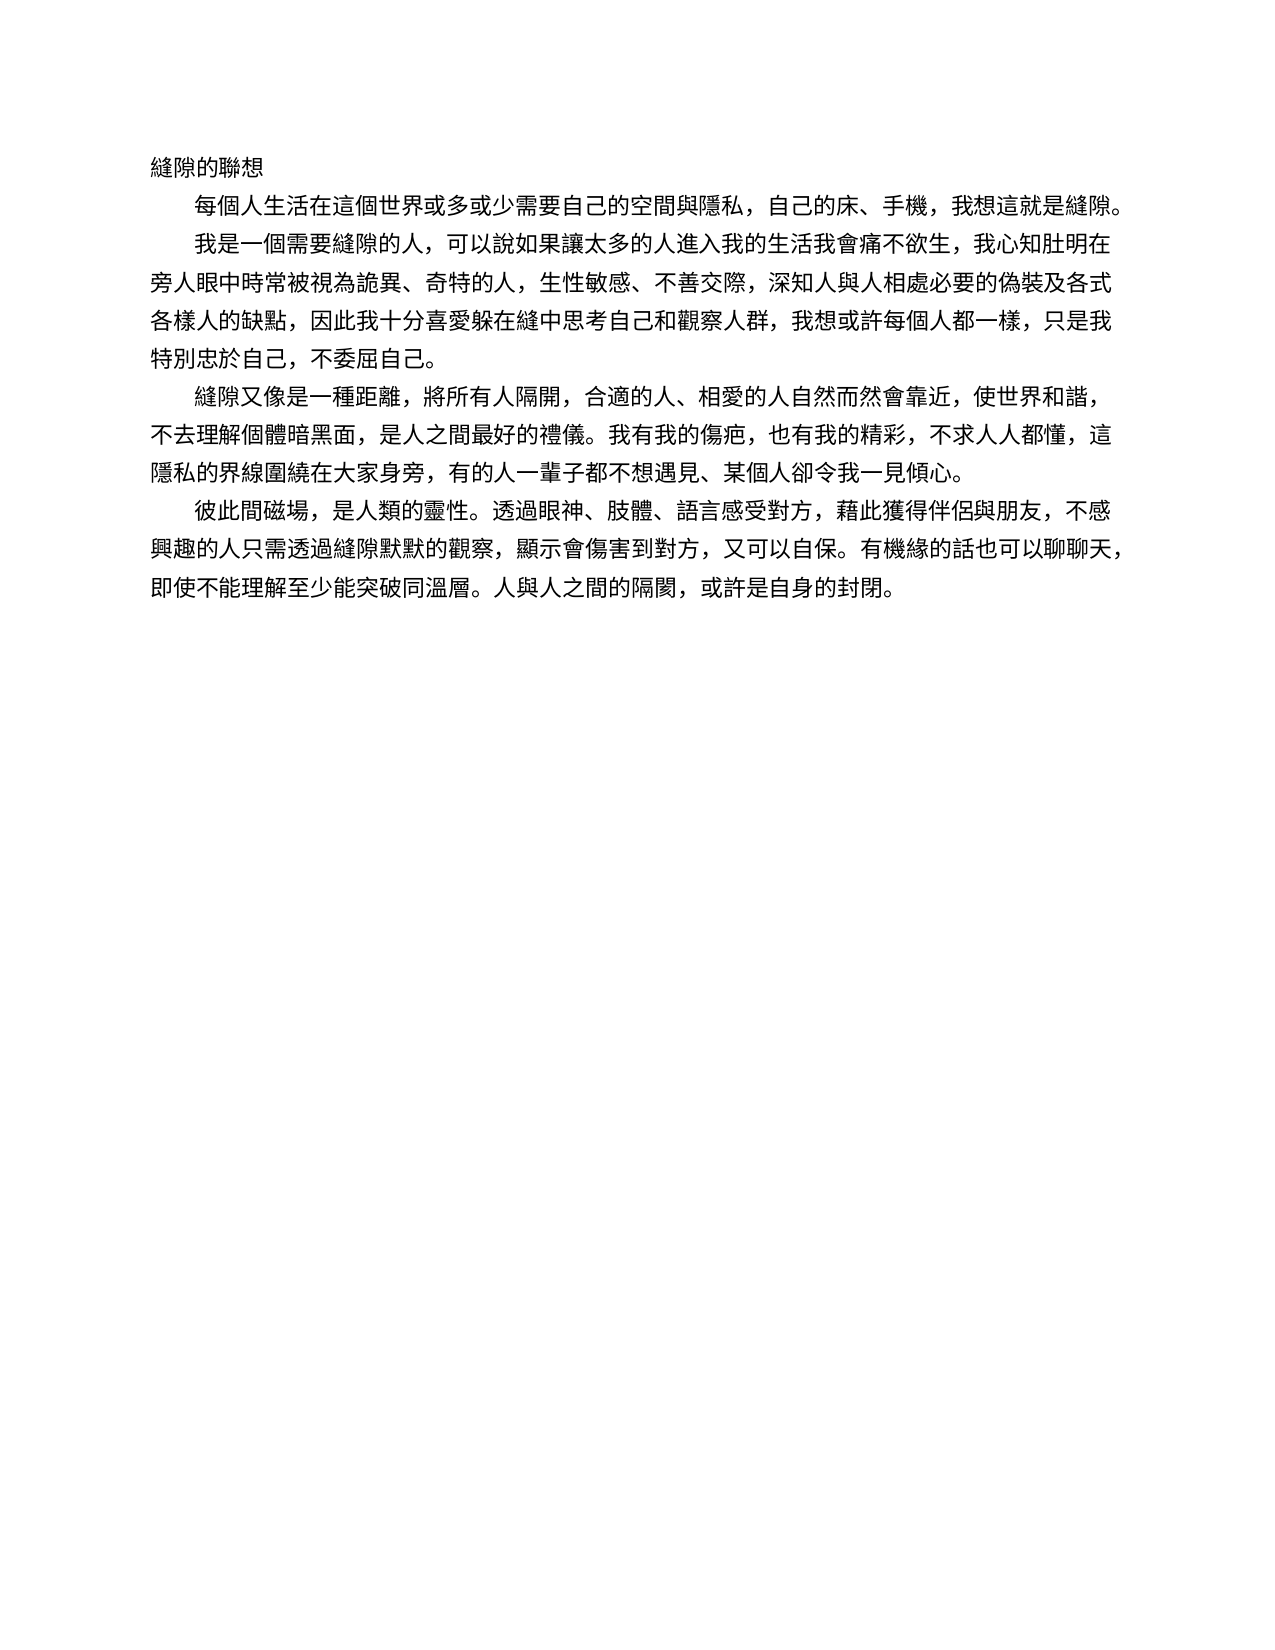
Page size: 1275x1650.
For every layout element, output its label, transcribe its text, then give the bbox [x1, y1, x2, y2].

text 每個人生活在這個世界或多或少需要自己的空間與隱私，自己的床、手機，我想這就是縫隙。 [150, 188, 1125, 221]
text 彼此間磁場，是人類的靈性。透過眼神、肢體、語言感受對方，藉此獲得伴侶與朋友，不感興趣的人只需透過縫隙默默的觀察，顯示會傷害到對方，又可以自保。有機緣的話也可以聊聊天，即使不能理解至少能突破同溫層。人與人之間的隔閡，或許是自身的封閉。 [150, 493, 1125, 603]
text 我是一個需要縫隙的人，可以說如果讓太多的人進入我的生活我會痛不欲生，我心知肚明在旁人眼中時常被視為詭異、奇特的人，生性敏感、不善交際，深知人與人相處必要的偽裝及各式各樣人的缺點，因此我十分喜愛躲在縫中思考自己和觀察人群，我想或許每個人都一樣，只是我特別忠於自己，不委屈自己。 [150, 226, 1125, 374]
text 縫隙的聯想 [150, 150, 1125, 183]
text 縫隙又像是一種距離，將所有人隔開，合適的人、相愛的人自然而然會靠近，使世界和諧，不去理解個體暗黑面，是人之間最好的禮儀。我有我的傷疤，也有我的精彩，不求人人都懂，這隱私的界線圍繞在大家身旁，有的人一輩子都不想遇見、某個人卻令我一見傾心。 [150, 379, 1125, 488]
